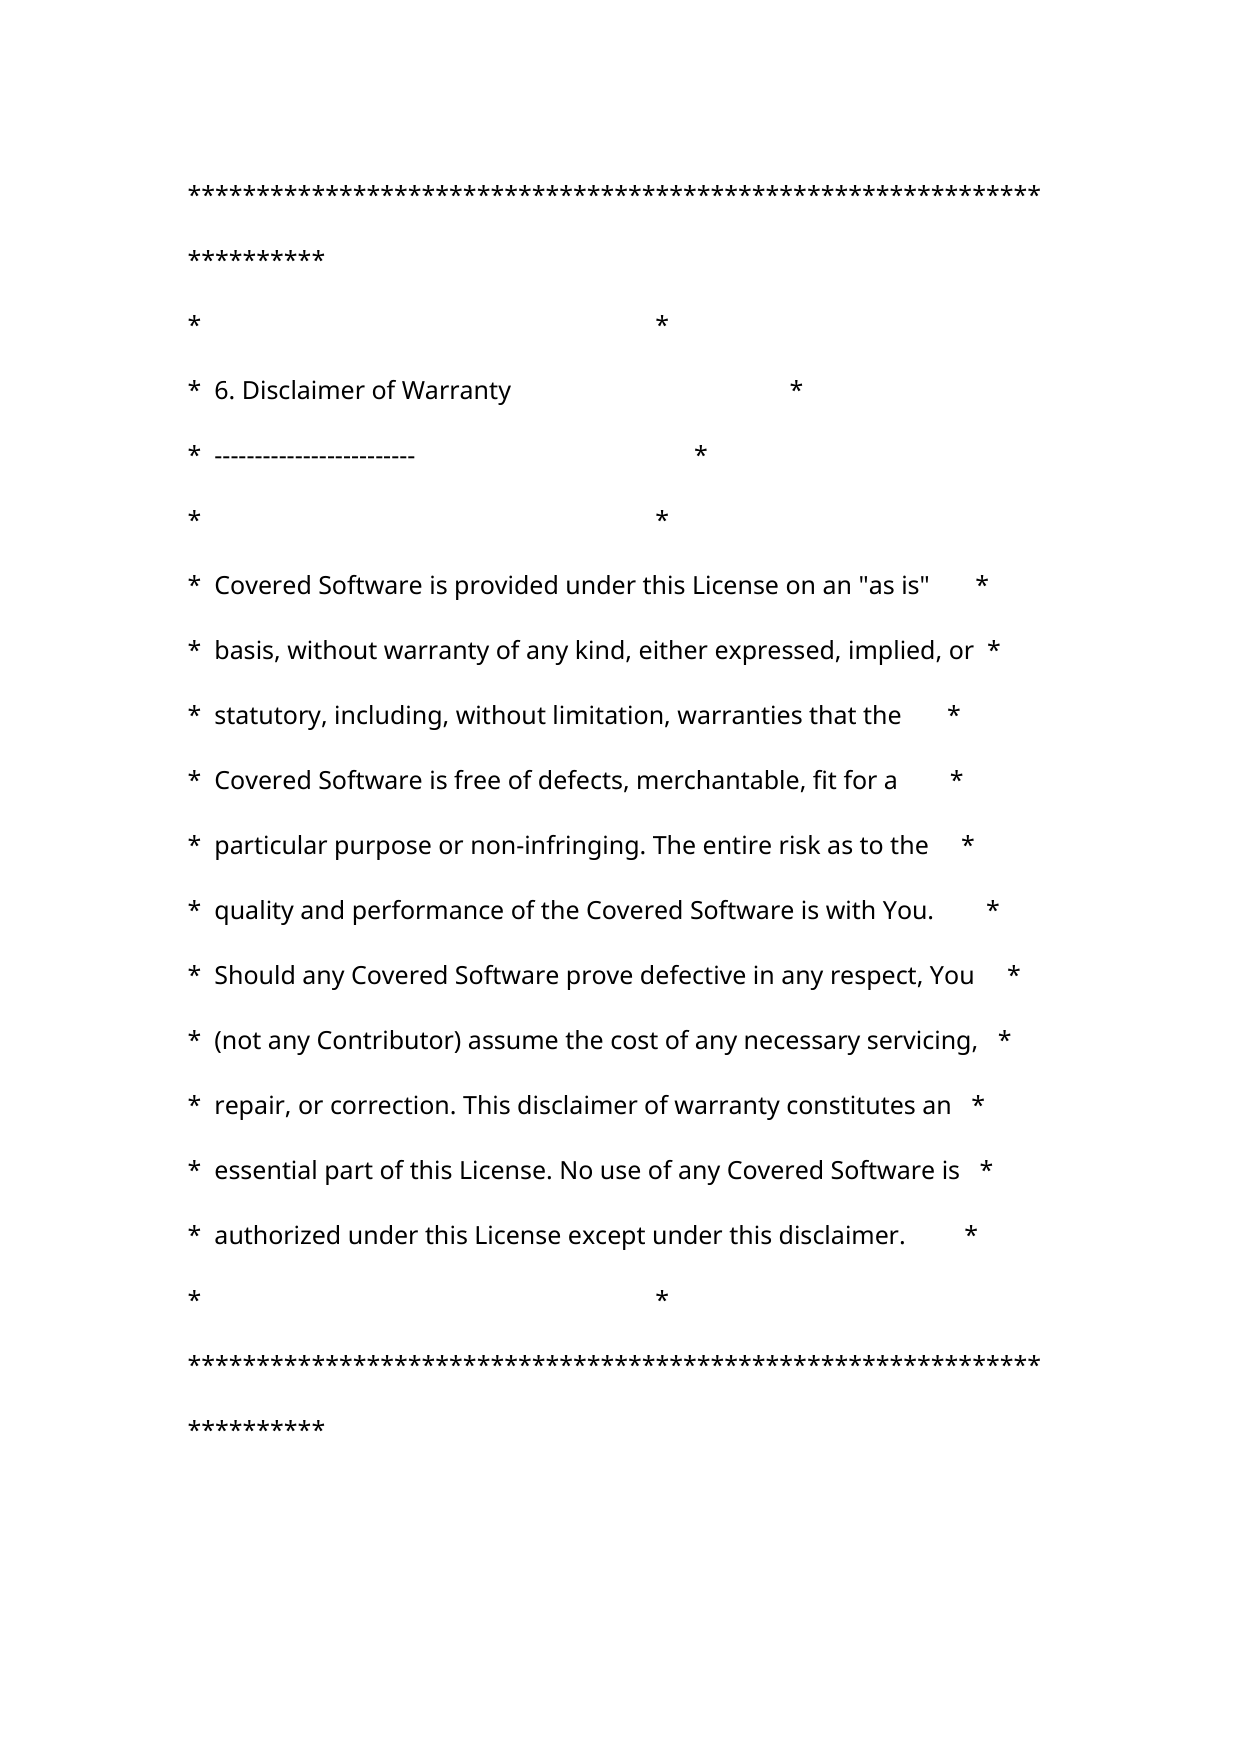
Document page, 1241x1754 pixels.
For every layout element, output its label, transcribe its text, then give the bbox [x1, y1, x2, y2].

text * repair, or correction. This disclaimer of warranty constitutes an * [187, 1072, 1053, 1137]
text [187, 1332, 1053, 1462]
text * authorized under this License except under this disclaimer. * [187, 1202, 1053, 1267]
text * * [187, 1267, 1053, 1332]
text * quality and performance of the Covered Software is with You. * [187, 877, 1053, 942]
text * essential part of this License. No use of any Covered Software is * [187, 1137, 1053, 1202]
text * statutory, including, without limitation, warranties that the * [187, 682, 1053, 747]
text * Should any Covered Software prove defective in any respect, You * [187, 942, 1053, 1007]
text * * [187, 292, 1053, 357]
text * * [187, 487, 1053, 552]
text * basis, without warranty of any kind, either expressed, implied, or * [187, 617, 1053, 682]
text * Covered Software is provided under this License on an "as is" * [187, 552, 1053, 617]
text * Covered Software is free of defects, merchantable, fit for a * [187, 747, 1053, 812]
text * particular purpose or non-infringing. The entire risk as to the * [187, 812, 1053, 877]
text ************************************************************************ [187, 162, 1053, 292]
text * ------------------------- * [187, 422, 1053, 487]
text * (not any Contributor) assume the cost of any necessary servicing, * [187, 1007, 1053, 1072]
text * 6. Disclaimer of Warranty * [187, 357, 1053, 422]
